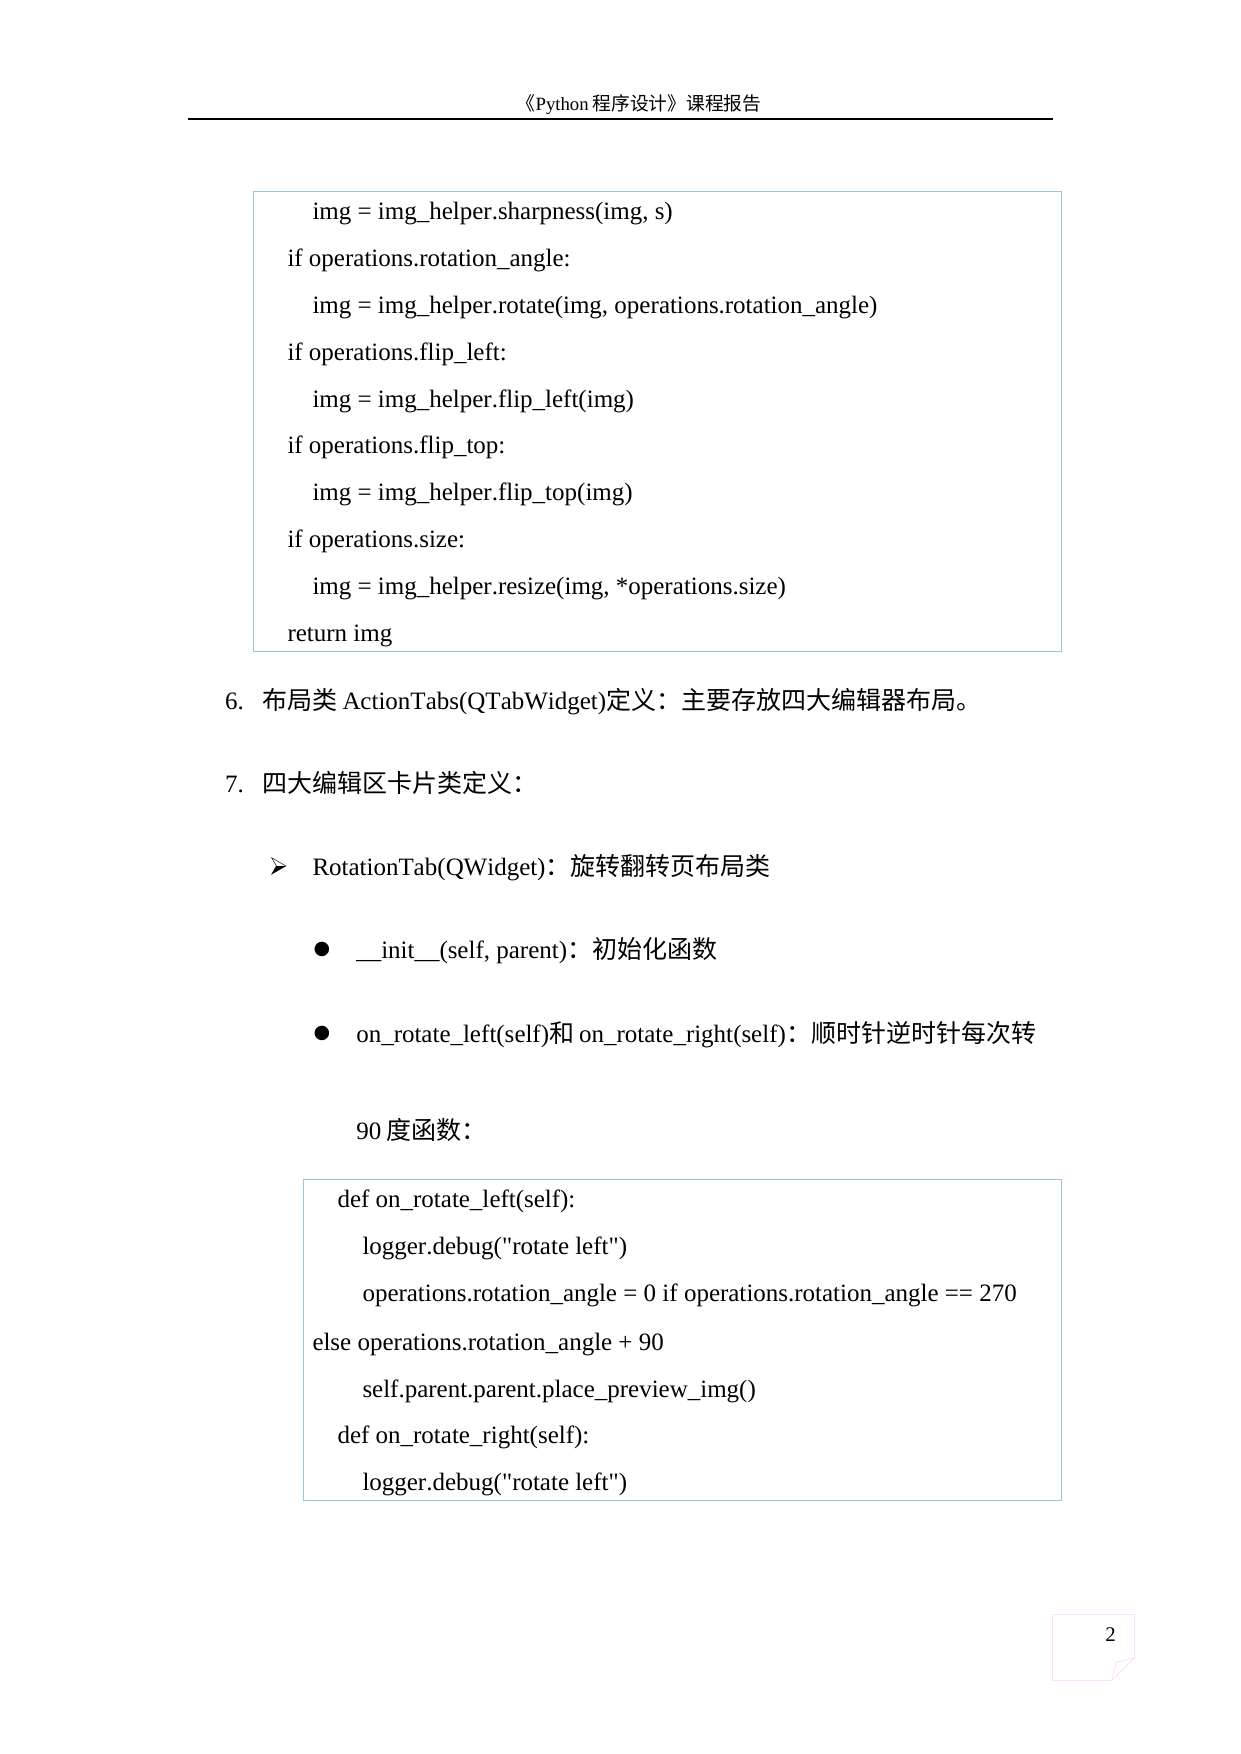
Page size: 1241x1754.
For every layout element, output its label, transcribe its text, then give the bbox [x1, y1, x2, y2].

text if operations.flip_top: [254, 426, 1061, 461]
text return img [254, 613, 1061, 651]
text if operations.flip_left: [254, 332, 1061, 367]
list __init__(self, parent)：初始化函数 [312, 916, 1053, 981]
text img = img_helper.flip_top(img) [254, 472, 1061, 508]
text def on_rotate_right(self): [304, 1416, 1061, 1451]
text img = img_helper.resize(img, *operations.size) [254, 566, 1061, 602]
text logger.debug("rotate left") [304, 1226, 1061, 1262]
list on_rotate_left(self)和on_rotate_right(self)：顺时针逆时针每次转90度函数： [312, 999, 1053, 1161]
text img = img_helper.sharpness(img, s) [254, 192, 1061, 227]
text if operations.size: [254, 519, 1061, 555]
list 四大编辑区卡片类定义： [225, 749, 1053, 814]
text self.parent.parent.place_preview_img() [304, 1369, 1061, 1404]
text img = img_helper.rotate(img, operations.rotation_angle) [254, 285, 1061, 321]
text logger.debug("rotate left") [304, 1462, 1061, 1500]
text if operations.rotation_angle: [254, 238, 1061, 274]
text operations.rotation_angle = 0 if operations.rotation_angle == 270 else operations.rotation_angle + 90 [304, 1273, 1061, 1357]
text def on_rotate_left(self): [304, 1180, 1061, 1215]
list RotationTab(QWidget)：旋转翻转页布局类 [268, 832, 1053, 897]
list 布局类ActionTabs(QTabWidget)定义：主要存放四大编辑器布局。 [225, 666, 1053, 731]
text img = img_helper.flip_left(img) [254, 379, 1061, 414]
